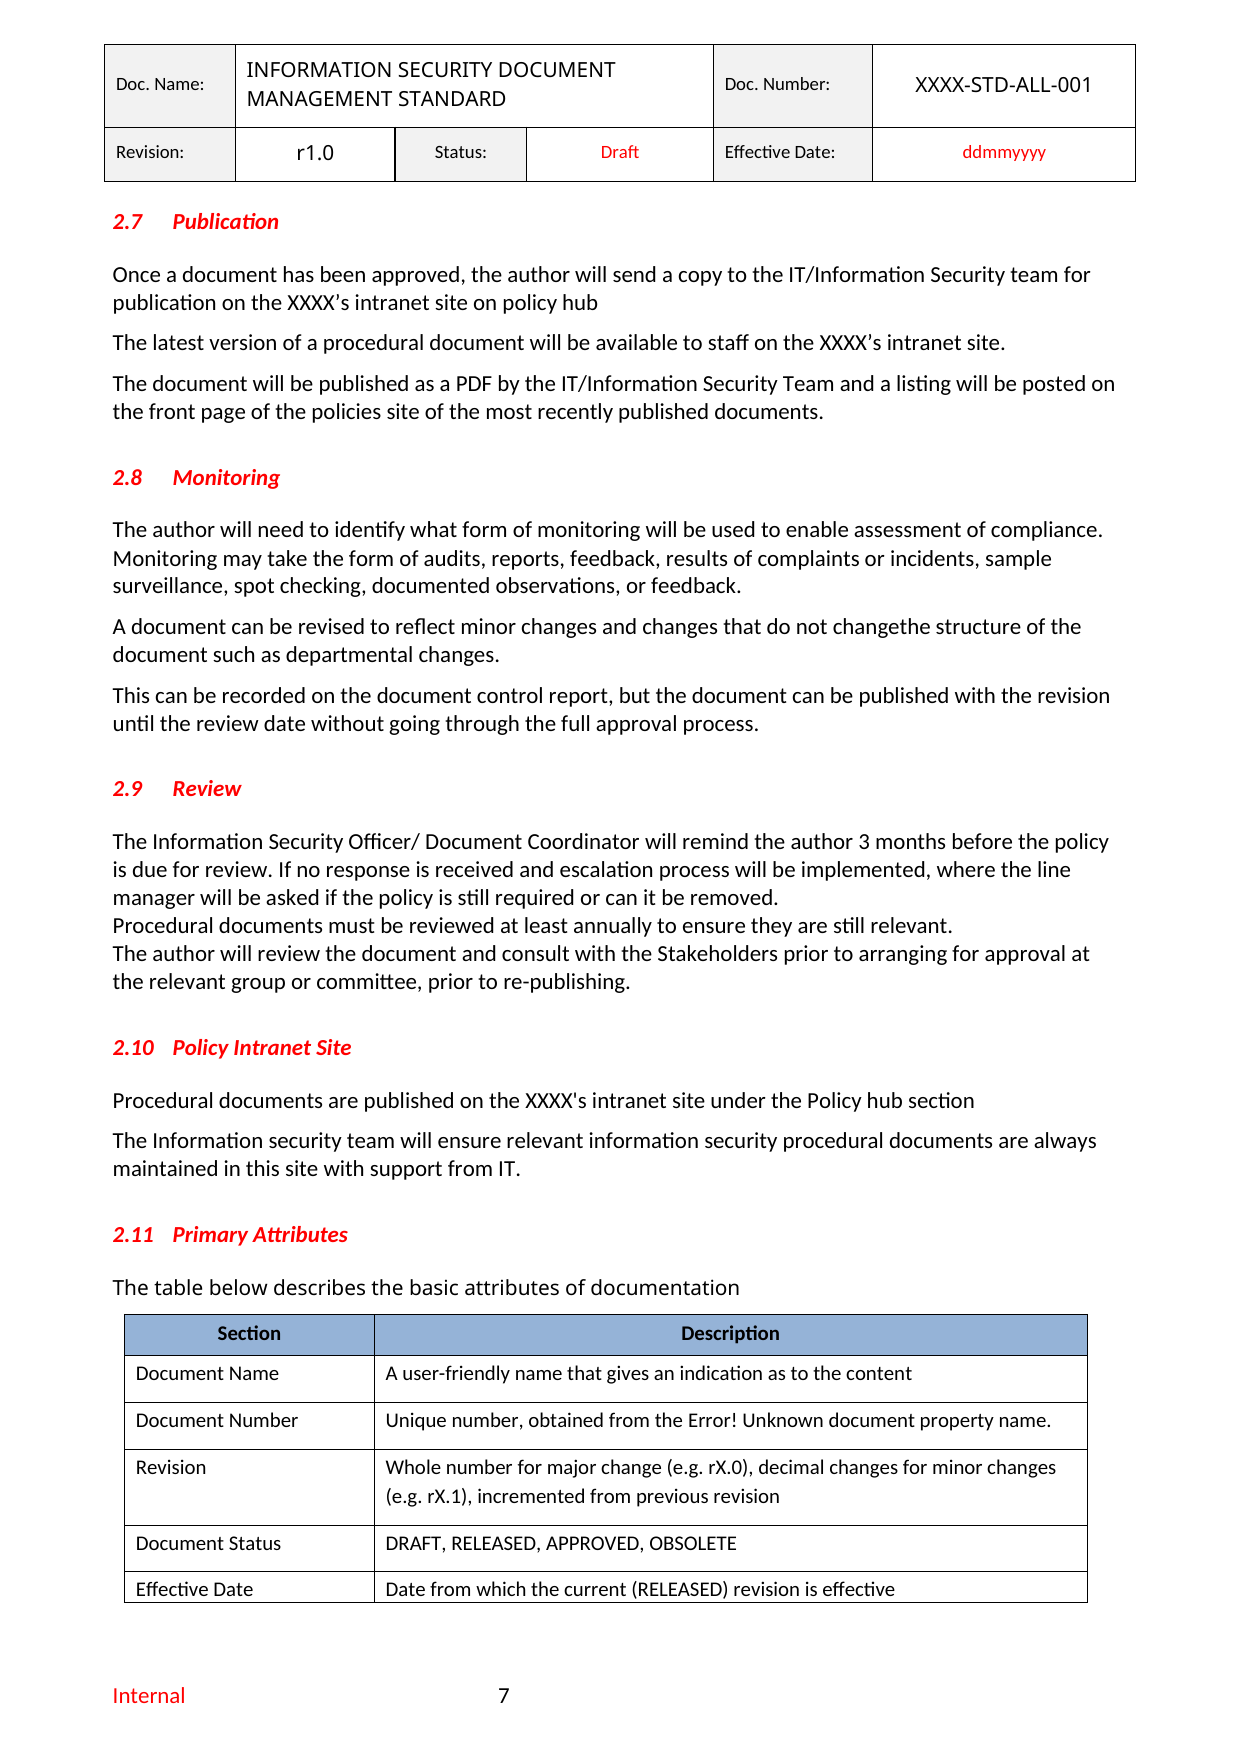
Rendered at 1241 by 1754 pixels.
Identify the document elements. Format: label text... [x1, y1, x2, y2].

text The author will need to identify what form of monitoring will be used to enable assessment of compliance. Monitoring may take the form of audits, reports, feedback, results of complaints or incidents, sample surveillance, spot checking, documented observations, or feedback. [112, 516, 1128, 600]
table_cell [375, 1572, 1087, 1602]
subtitle Publication [112, 207, 1128, 235]
table_cell Unique number, obtained from the Error! Unknown document property name. [375, 1403, 1087, 1449]
table_cell A user-friendly name that gives an indication as to the content [375, 1356, 1087, 1402]
text The Information security team will ensure relevant information security procedural documents are always maintained in this site with support from IT. [112, 1126, 1128, 1182]
text The author will review the document and consult with the Stakeholders prior to arranging for approval at the relevant group or committee, prior to re-publishing. [112, 939, 1128, 995]
table_cell Document Number [125, 1403, 374, 1449]
subtitle Policy Intranet Site [112, 1033, 1128, 1061]
table_cell Document Name [125, 1356, 374, 1402]
table_header Description [375, 1315, 1087, 1355]
subtitle Review [112, 774, 1128, 802]
subtitle Monitoring [112, 463, 1128, 491]
text Once a document has been approved, the author will send a copy to the IT/Information Security team for publication on the XXXX’s intranet site on policy hub [112, 260, 1128, 316]
table_cell Whole number for major change (e.g. rX.0), decimal changes for minor changes (e.g. rX.1), incremented from previous revision [375, 1450, 1087, 1524]
text The Information Security Officer/ Document Coordinator will remind the author 3 months before the policy is due for review. If no response is received and escalation process will be implemented, where the line manager will be asked if the policy is still required or can it be removed. [112, 827, 1128, 911]
text The document will be published as a PDF by the IT/Information Security Team and a listing will be posted on the front page of the policies site of the most recently published documents. [112, 369, 1128, 425]
text The table below describes the basic attributes of documentation [112, 1273, 1128, 1301]
text Procedural documents are published on the XXXX's intranet site under the Policy hub section [112, 1086, 1128, 1114]
table_cell Effective Date [125, 1572, 374, 1602]
text The latest version of a procedural document will be available to staff on the XXXX’s intranet site. [112, 328, 1128, 357]
subtitle Primary Attributes [112, 1220, 1128, 1248]
table_header Section [125, 1315, 374, 1355]
text This can be recorded on the document control report, but the document can be published with the revision until the review date without going through the full approval process. [112, 681, 1128, 737]
table_cell Revision [125, 1450, 374, 1524]
text Procedural documents must be reviewed at least annually to ensure they are still relevant. [112, 911, 1128, 939]
text A document can be revised to reflect minor changes and changes that do not changethe structure of the document such as departmental changes. [112, 612, 1128, 668]
table_cell DRAFT, RELEASED, APPROVED, OBSOLETE [375, 1526, 1087, 1571]
table_cell Document Status [125, 1526, 374, 1571]
